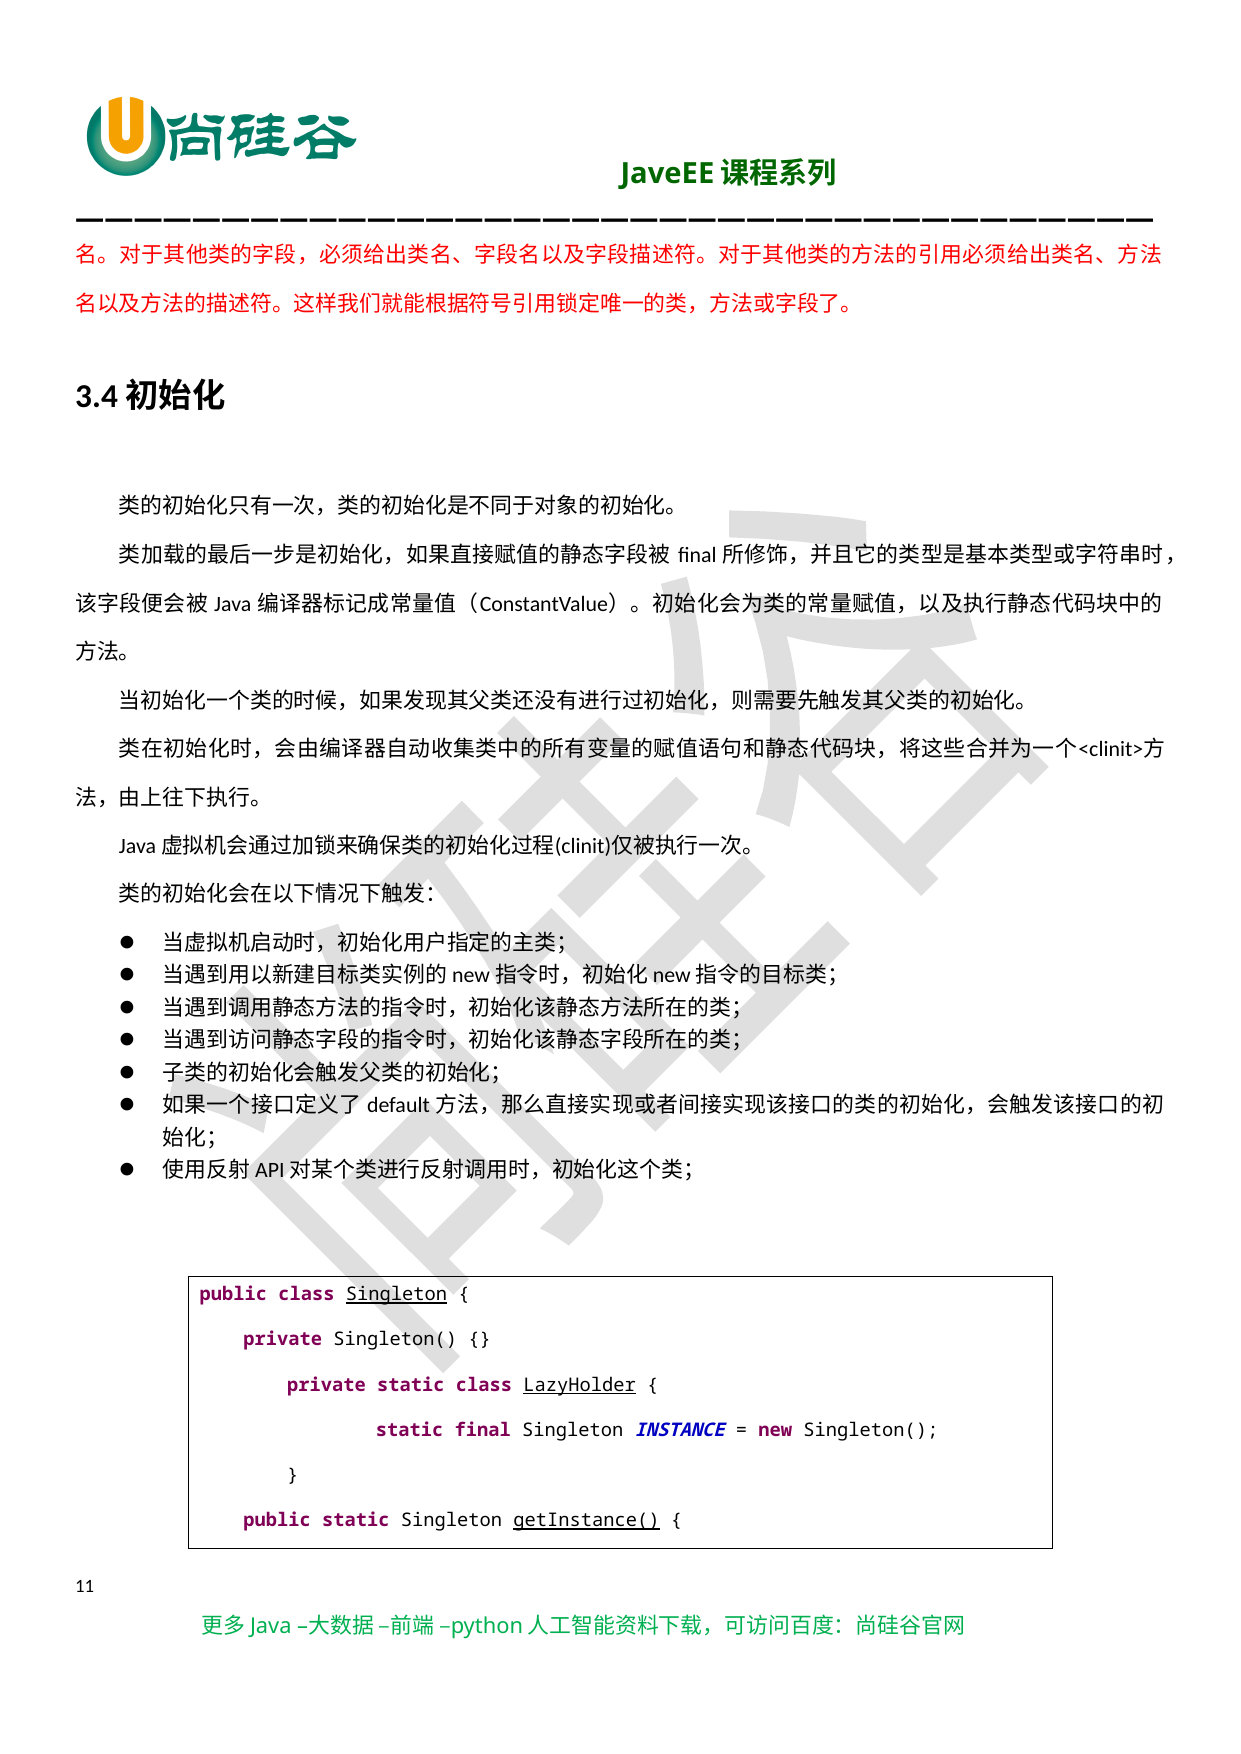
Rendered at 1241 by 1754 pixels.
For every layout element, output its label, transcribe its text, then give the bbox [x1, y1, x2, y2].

list 子类的初始化会触发父类的初始化； [119, 1054, 1165, 1087]
list 当遇到访问静态字段的指令时，初始化该静态字段所在的类； [119, 1022, 1165, 1054]
list 使用反射 API 对某个类进行反射调用时，初始化这个类； [119, 1152, 1165, 1184]
subtitle 3.4 初始化 [75, 361, 1165, 426]
picture [75, 88, 363, 184]
text 类的初始化会在以下情况下触发： [75, 876, 1165, 908]
text 类加载的最后一步是初始化，如果直接赋值的静态字段被 final 所修饰，并且它的类型是基本类型或字符串时，该字段便会被 Java 编译器标记成常量值（ConstantValue）。初始化会为类的常量赋值，以及执行静态代码块中的方法。 [75, 536, 1165, 666]
text 类在初始化时，会由编译器自动收集类中的所有变量的赋值语句和静态代码块，将这些合并为一个<clinit>方法，由上往下执行。 [75, 731, 1165, 812]
text Java 虚拟机会通过加锁来确保类的初始化过程(clinit)仅被执行一次。 [75, 828, 1165, 860]
list 当虚拟机启动时，初始化用户指定的主类； [119, 924, 1165, 957]
text 当初始化一个类的时候，如果发现其父类还没有进行过初始化，则需要先触发其父类的初始化。 [75, 682, 1165, 715]
text 类的初始化只有一次，类的初始化是不同于对象的初始化。 [75, 488, 1165, 521]
list 如果一个接口定义了 default 方法，那么直接实现或者间接实现该接口的类的初始化，会触发该接口的初始化； [119, 1087, 1165, 1152]
list 当遇到调用静态方法的指令时，初始化该静态方法所在的类； [119, 989, 1165, 1022]
list 当遇到用以新建目标类实例的 new 指令时，初始化 new 指令的目标类； [119, 957, 1165, 989]
